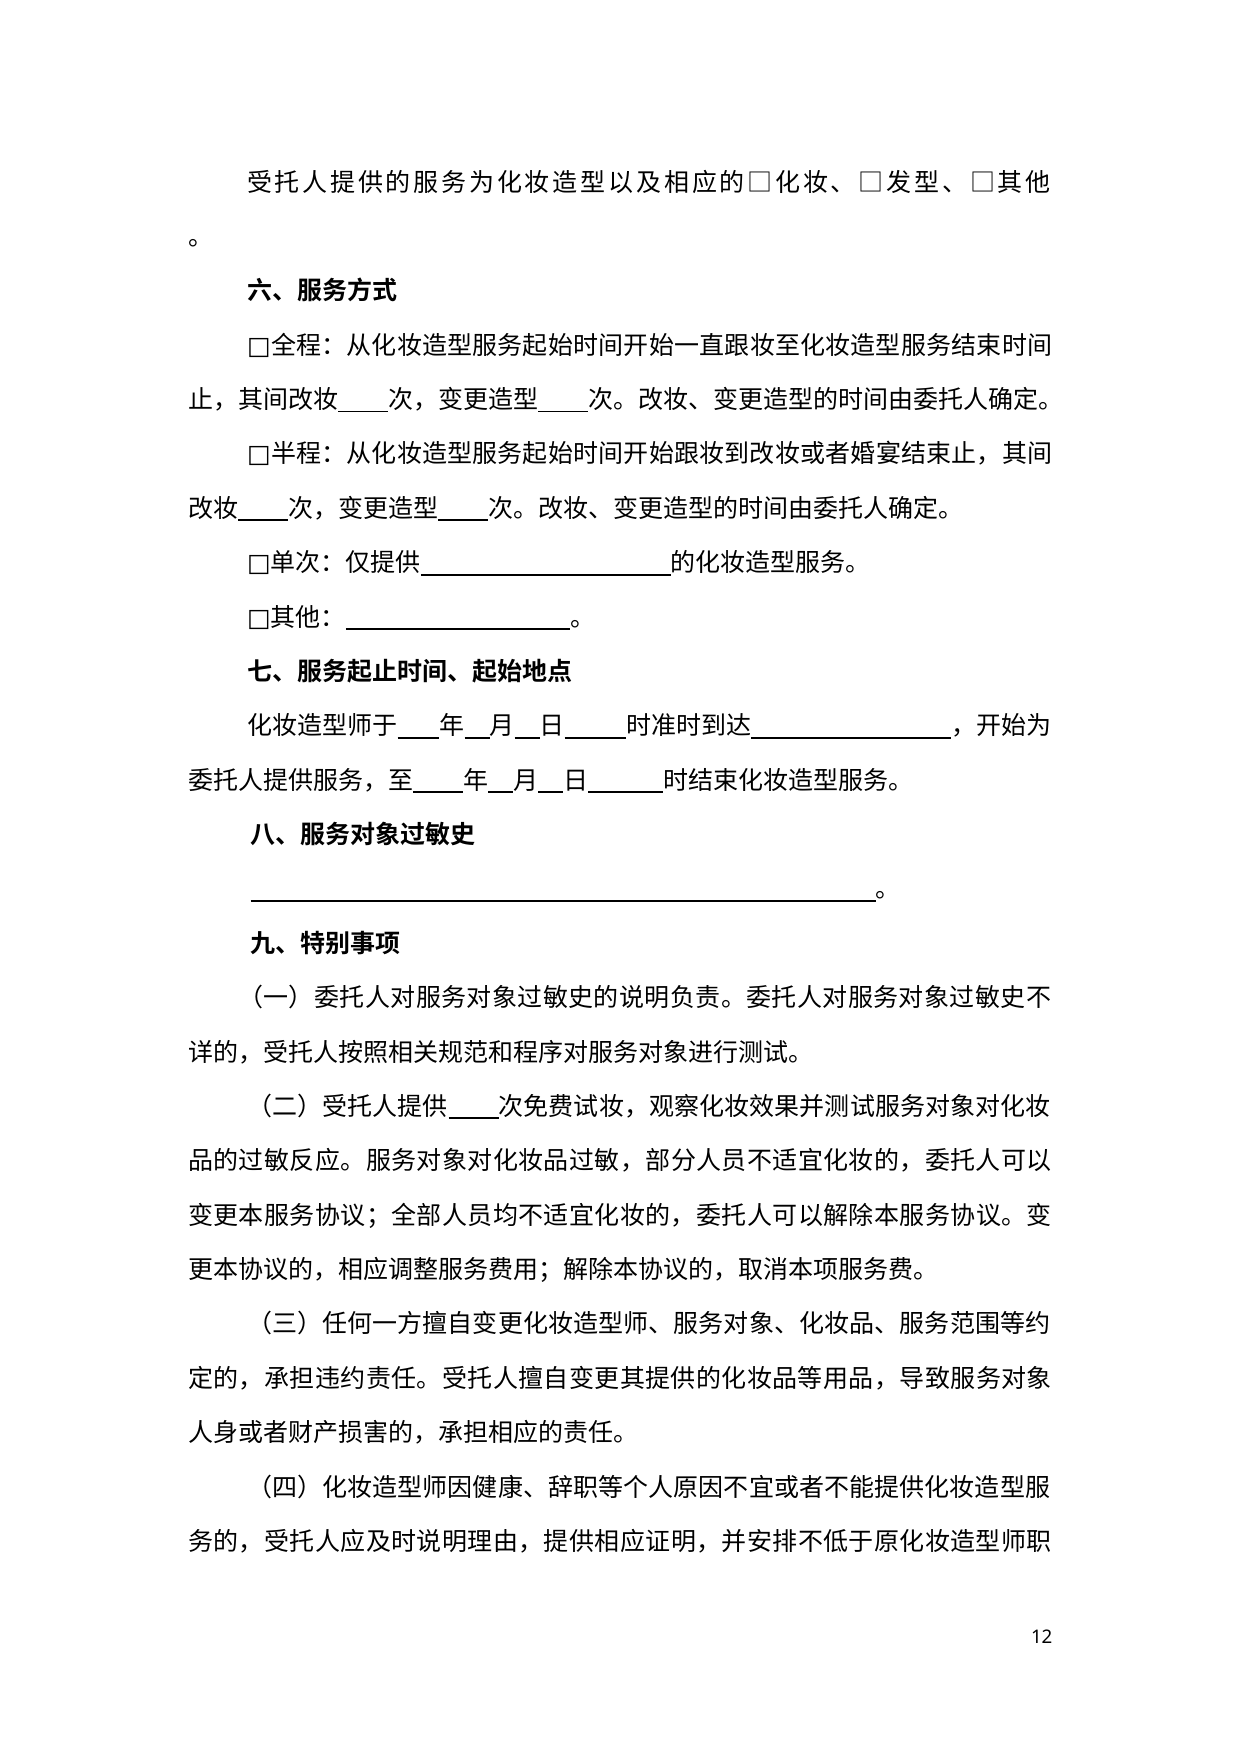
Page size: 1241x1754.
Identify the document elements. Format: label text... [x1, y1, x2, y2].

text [188, 1467, 1052, 1558]
text 化妆造型师于 年 月 日 时准时到达 ，开始为委托人提供服务，至 年 月 日 时结束化妆造型服务。 [188, 706, 1052, 796]
text （二）受托人提供 次免费试妆，观察化妆效果并测试服务对象对化妆品的过敏反应。服务对象对化妆品过敏，部分人员不适宜化妆的，委托人可以变更本服务协议；全部人员均不适宜化妆的，委托人可以解除本服务协议。变更本协议的，相应调整服务费用；解除本协议的，取消本项服务费。 [188, 1086, 1052, 1286]
text 。 [188, 869, 1052, 905]
text 八、服务对象过敏史 [188, 814, 1052, 851]
text □单次：仅提供 的化妆造型服务。 [188, 543, 1052, 579]
text 受托人提供的服务为化妆造型以及相应的□化妆、□发型、□其他 。 [188, 162, 1052, 253]
text 七、服务起止时间、起始地点 [188, 651, 1052, 688]
text 六、服务方式 [188, 271, 1052, 307]
text （一）委托人对服务对象过敏史的说明负责。委托人对服务对象过敏史不详的，受托人按照相关规范和程序对服务对象进行测试。 [188, 978, 1052, 1068]
text □半程：从化妆造型服务起始时间开始跟妆到改妆或者婚宴结束止，其间改妆 次，变更造型 次。改妆、变更造型的时间由委托人确定。 [188, 434, 1052, 524]
text □全程：从化妆造型服务起始时间开始一直跟妆至化妆造型服务结束时间止，其间改妆 次，变更造型 次。改妆、变更造型的时间由委托人确定。 [188, 325, 1052, 416]
text （三）任何一方擅自变更化妆造型师、服务对象、化妆品、服务范围等约定的，承担违约责任。受托人擅自变更其提供的化妆品等用品，导致服务对象人身或者财产损害的，承担相应的责任。 [188, 1304, 1052, 1449]
text □其他： 。 [188, 597, 1052, 633]
text 九、特别事项 [188, 923, 1052, 959]
